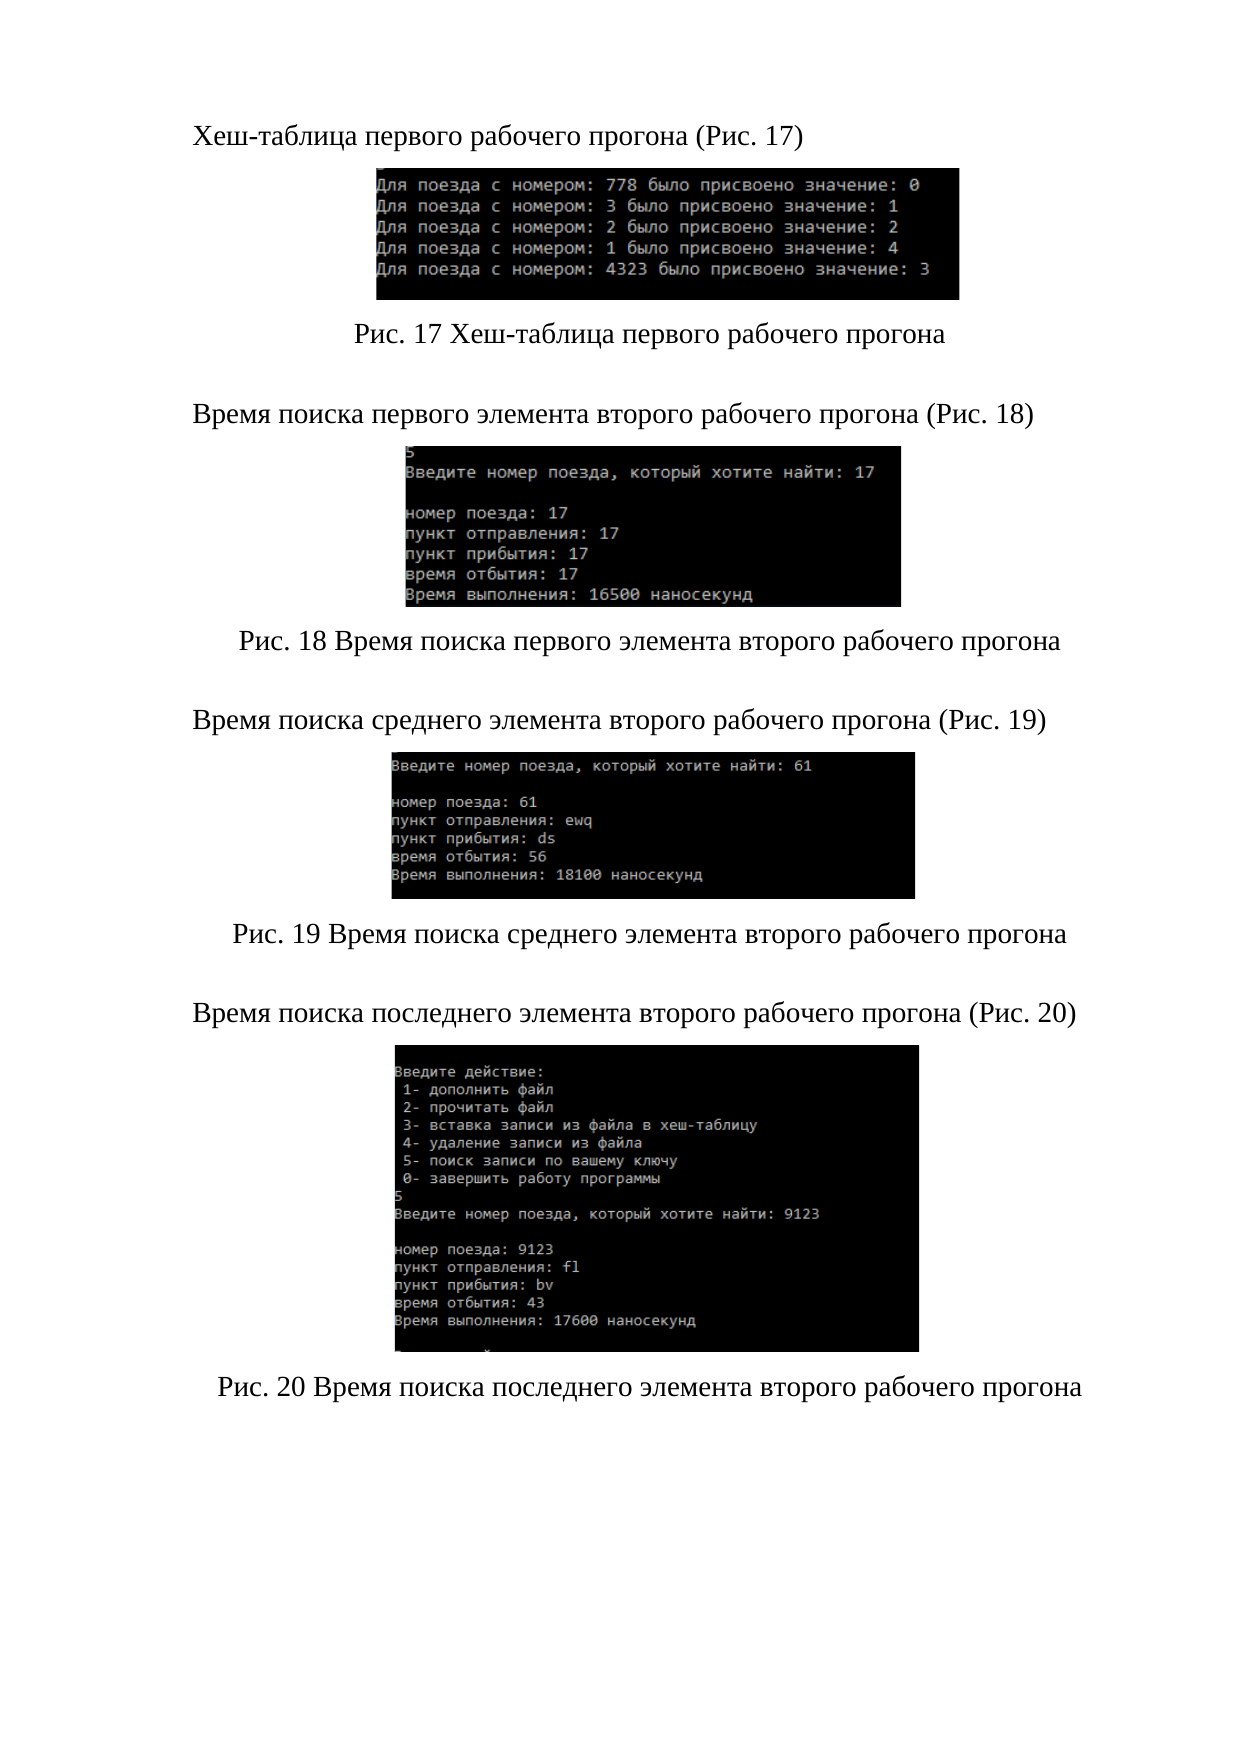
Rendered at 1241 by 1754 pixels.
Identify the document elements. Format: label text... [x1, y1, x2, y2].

text Время поиска последнего элемента второго рабочего прогона (Рис. 20) [118, 995, 1181, 1029]
text Время поиска первого элемента второго рабочего прогона (Рис. 18) [118, 396, 1181, 429]
text Время поиска среднего элемента второго рабочего прогона (Рис. 19) [118, 702, 1181, 736]
text Рис. 18 Время поиска первого элемента второго рабочего прогона [118, 623, 1181, 657]
text Рис. 19 Время поиска среднего элемента второго рабочего прогона [118, 916, 1181, 949]
text Рис. 17 Хеш-таблица первого рабочего прогона [118, 316, 1181, 350]
picture [394, 1045, 920, 1352]
picture [376, 168, 960, 300]
picture [391, 752, 915, 899]
text Рис. 20 Время поиска последнего элемента второго рабочего прогона [118, 1369, 1181, 1402]
text Хеш-таблица первого рабочего прогона (Рис. 17) [118, 118, 1181, 152]
picture [405, 446, 902, 607]
